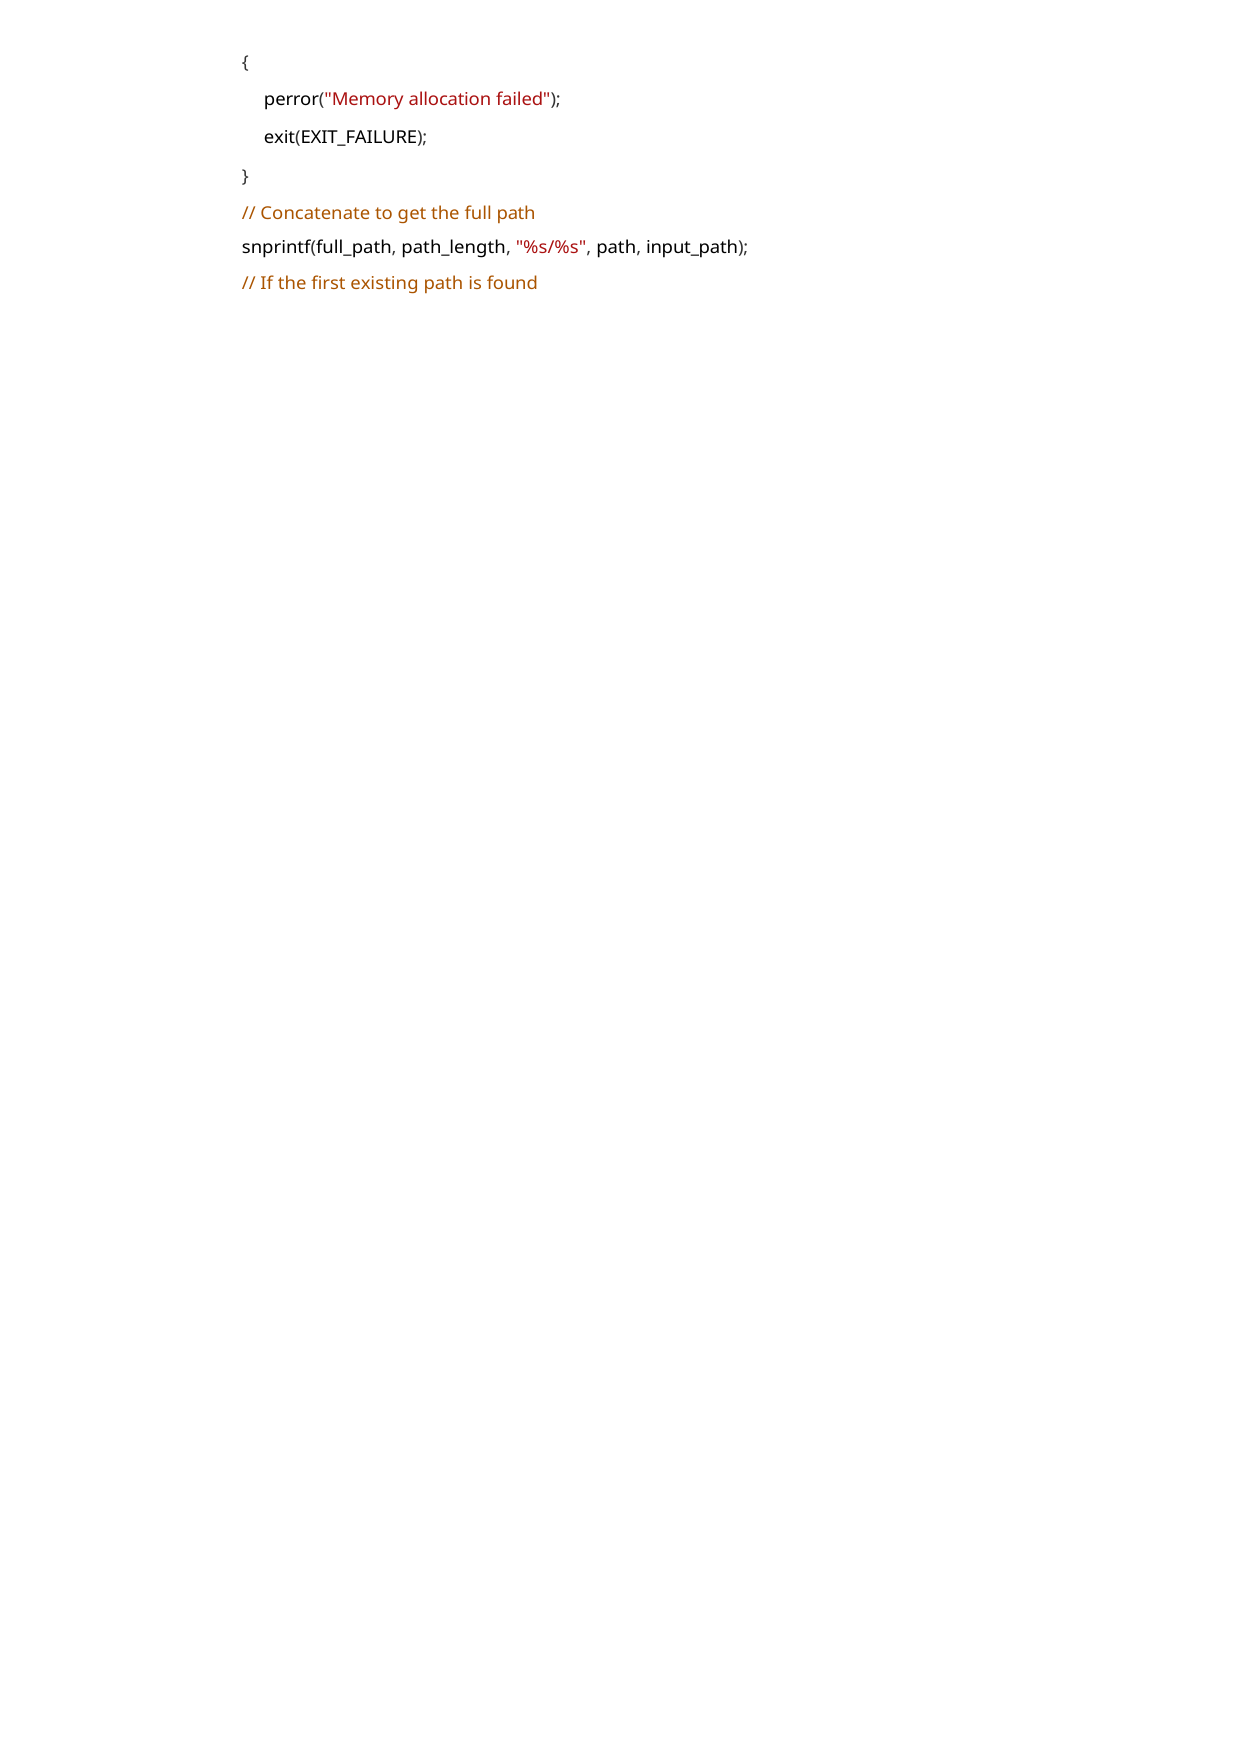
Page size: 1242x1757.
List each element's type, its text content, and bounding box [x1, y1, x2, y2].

text // If the first existing path is found [242, 271, 1098, 295]
text snprintf(full_path, path_length, "%s/%s", path, input_path); [242, 235, 1098, 259]
text // Concatenate to get the full path [242, 200, 1098, 224]
text } [242, 164, 1098, 188]
text { [242, 50, 1098, 74]
text perror("Memory allocation failed"); exit(EXIT_FAILURE); [264, 86, 656, 148]
